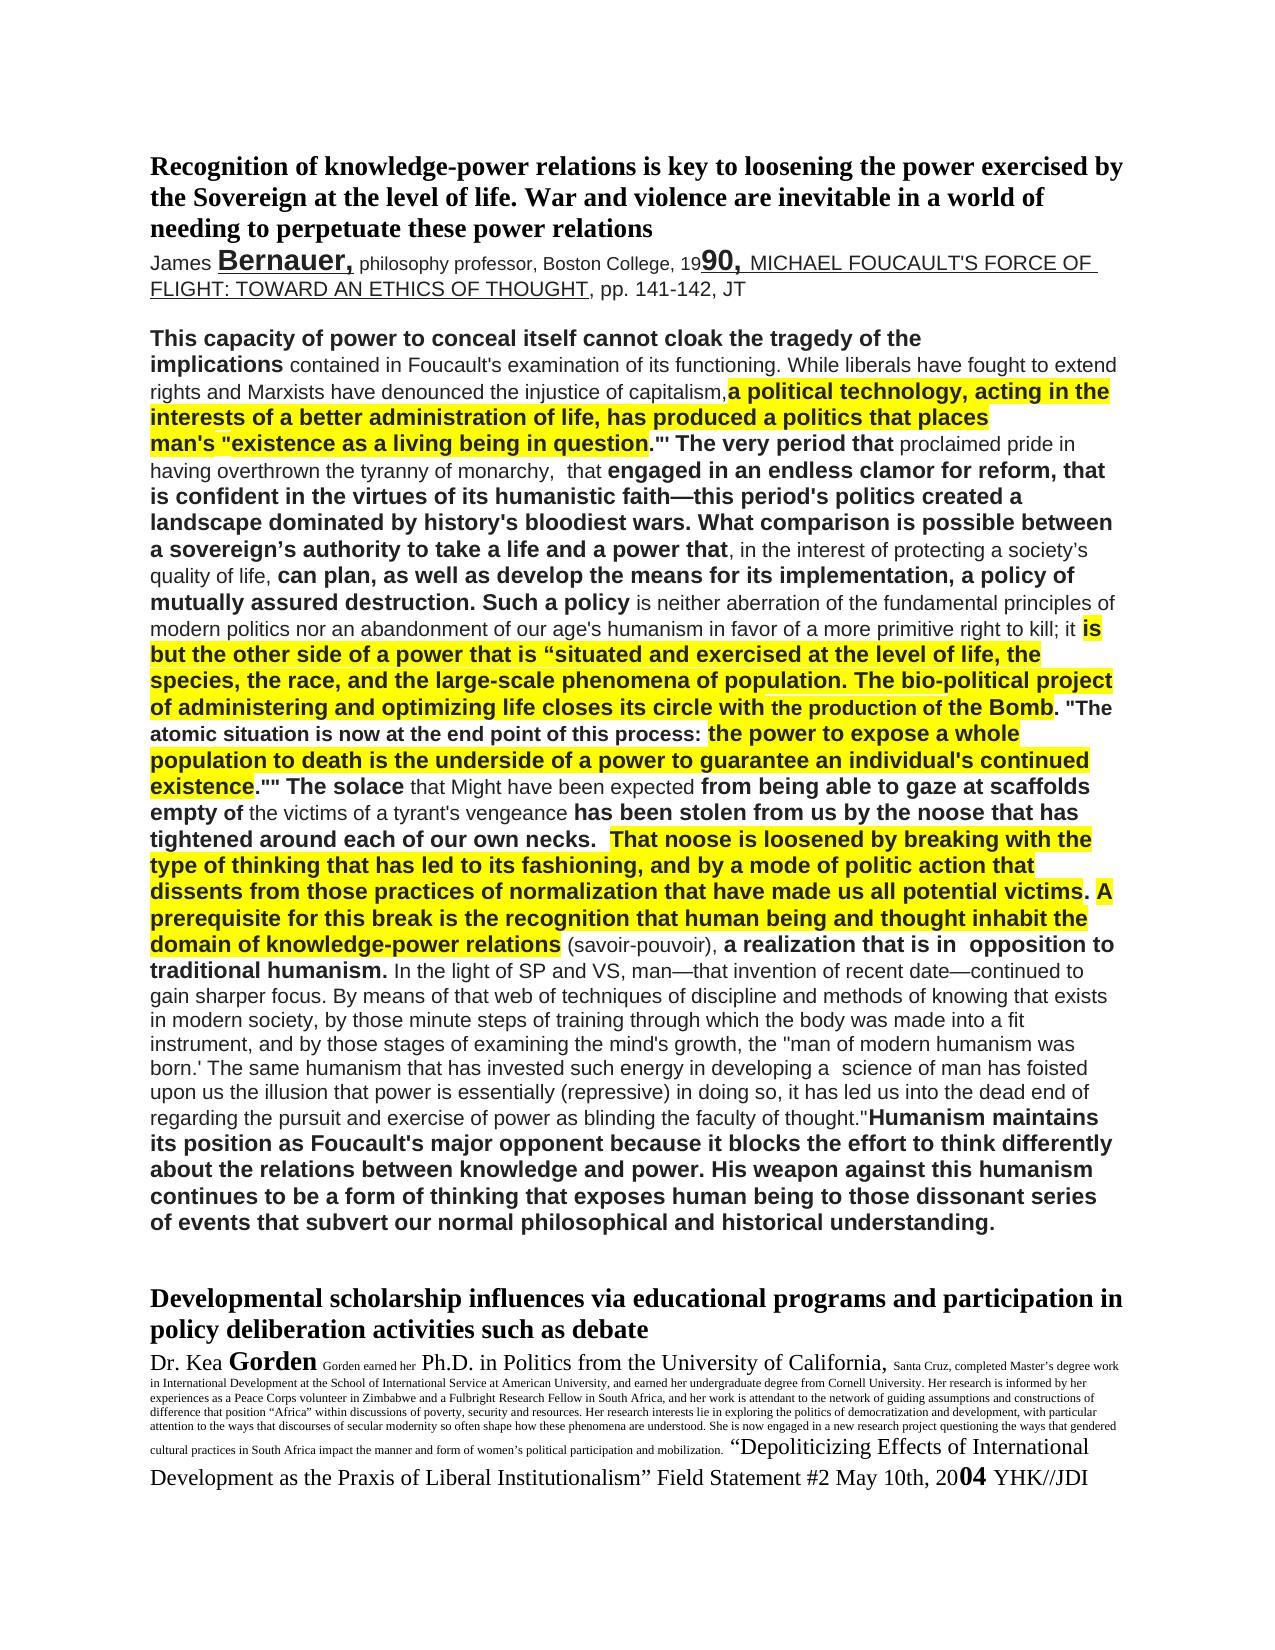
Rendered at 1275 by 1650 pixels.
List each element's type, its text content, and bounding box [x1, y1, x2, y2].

text Dr. Kea Gorden Gorden earned her Ph.D. in Politics from the University of California, Santa Cruz, completed Master’s degree work in International Development at the School of International Service at American University, and earned her undergraduate degree from Cornell University. Her research is informed by her experiences as a Peace Corps volunteer in Zimbabwe and a Fulbright Research Fellow in South Africa, and her work is attendant to the network of guiding assumptions and constructions of difference that position “Africa” within discussions of poverty, security and resources. Her research interests lie in exploring the politics of democratization and development, with particular attention to the ways that discourses of secular modernity so often shape how these phenomena are understood. She is now engaged in a new research project questioning the ways that gendered cultural practices in South Africa impact the manner and form of women’s political participation and mobilization. “Depoliticizing Effects of International Development as the Praxis of Liberal Institutionalism” Field Statement #2 May 10th, 2004 YHK//JDI [150, 1345, 1125, 1491]
subtitle Recognition of knowledge-power relations is key to loosening the power exercised by the Sovereign at the level of life. War and violence are inevitable in a world of needing to perpetuate these power relations [150, 150, 1125, 243]
subtitle Developmental scholarship influences via educational programs and participation in policy deliberation activities such as debate [150, 1282, 1125, 1345]
text James Bernauer, philosophy professor, Boston College, 1990, MICHAEL FOUCAULT'S FORCE OF FLIGHT: TOWARD AN ETHICS OF THOUGHT, pp. 141-142, JT [150, 243, 1125, 301]
text This capacity of power to conceal itself cannot cloak the tragedy of the implications contained in Foucault's examination of its functioning. While liberals have fought to extend rights and Marxists have denounced the injustice of capitalism,a political technology, acting in the interests of a better administration of life, has produced a politics that places man's "existence as a living being in question."' The very period that proclaimed pride in having overthrown the tyranny of monarchy, that engaged in an endless clamor for reform, that is confident in the virtues of its humanistic faith—this period's politics created a landscape dominated by history's bloodiest wars. What comparison is possible between a sovereign’s authority to take a life and a power that, in the interest of protecting a society’s quality of life, can plan, as well as develop the means for its implementation, a policy of mutually assured destruction. Such a policy is neither aberration of the fundamental principles of modern politics nor an abandonment of our age's humanism in favor of a more primitive right to kill; it is but the other side of a power that is “situated and exercised at the level of life, the species, the race, and the large-scale phenomena of population. The bio-political project of administering and optimizing life closes its circle with the production of the Bomb. "The atomic situation is now at the end point of this process: the power to expose a whole population to death is the underside of a power to guarantee an individual's continued existence."" The solace that Might have been expected from being able to gaze at scaffolds empty of the victims of a tyrant's vengeance has been stolen from us by the noose that has tightened around each of our own necks. That noose is loosened by breaking with the type of thinking that has led to its fashioning, and by a mode of politic action that dissents from those practices of normalization that have made us all potential victims. A prerequisite for this break is the recognition that human being and thought inhabit the domain of knowledge-power relations (savoir-pouvoir), a realization that is in opposition to traditional humanism. In the light of SP and VS, man—that invention of recent date—continued to gain sharper focus. By means of that web of techniques of discipline and methods of knowing that exists in modern society, by those minute steps of training through which the body was made into a fit instrument, and by those stages of examining the mind's growth, the "man of modern humanism was born.' The same humanism that has invested such energy in developing a science of man has foisted upon us the illusion that power is essentially (repressive) in doing so, it has led us into the dead end of regarding the pursuit and exercise of power as blinding the faculty of thought."Humanism maintains its position as Foucault's major opponent because it blocks the effort to think differently about the relations between knowledge and power. His weapon against this humanism continues to be a form of thinking that exposes human being to those dissonant series of events that subvert our normal philosophical and historical understanding. [150, 325, 1125, 1235]
